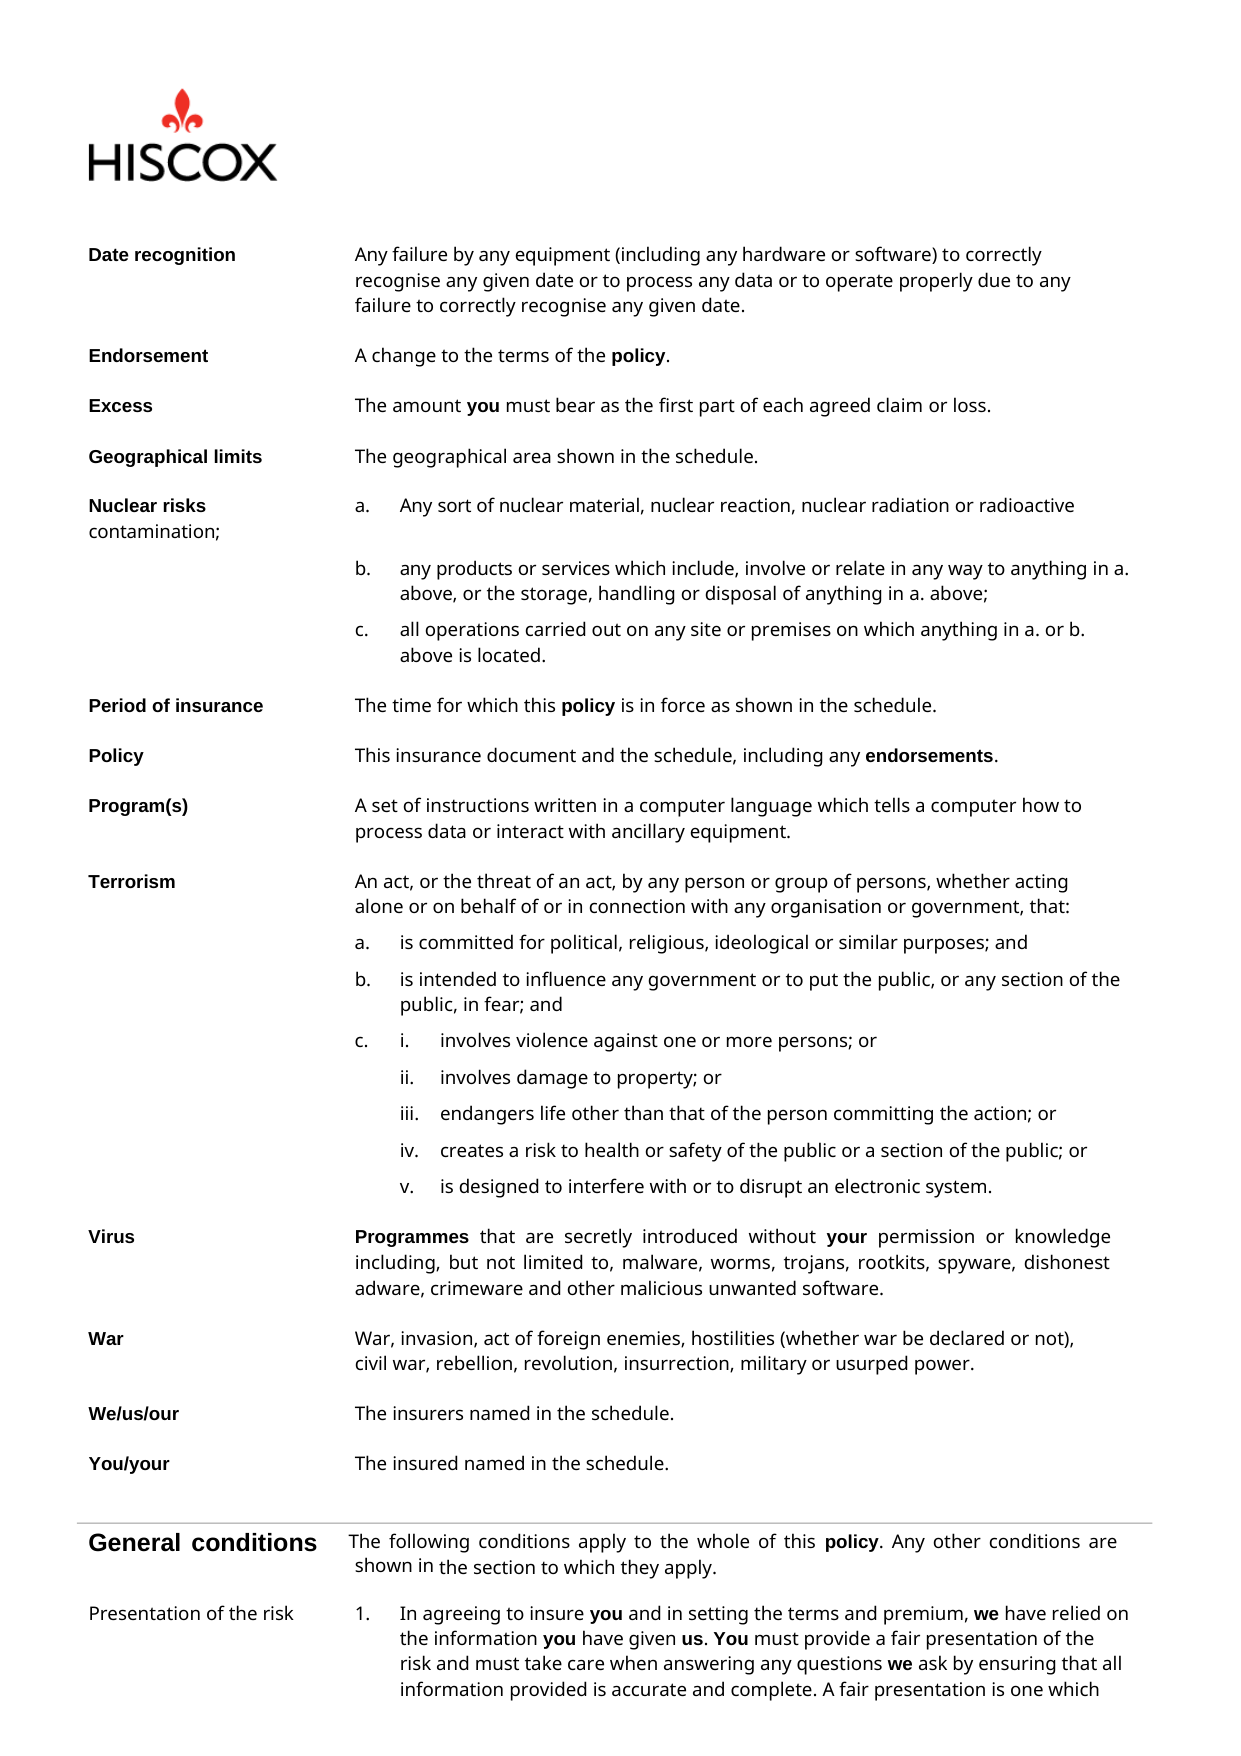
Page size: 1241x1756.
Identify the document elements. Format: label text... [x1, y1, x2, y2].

text Policy This insurance document and the schedule, including any endorsements. [88, 743, 1165, 768]
text Terrorism An act, or the threat of an act, by any person or group of persons, whether acting alone or on behalf of or in connection with any organisation or government, that: [88, 868, 1097, 919]
list is designed to interfere with or to disrupt an electronic system. [399, 1174, 1165, 1199]
text We/us/our The insurers named in the schedule. [88, 1401, 1165, 1426]
list endangers life other than that of the person committing the action; or [399, 1101, 1165, 1126]
text Geographical limits The geographical area shown in the schedule. [88, 443, 1165, 469]
picture [88, 88, 278, 182]
text Nuclear risks a. Any sort of nuclear material, nuclear reaction, nuclear radiation or radioactive contamination; [88, 493, 1165, 544]
text Excess The amount you must bear as the first part of each agreed claim or loss. [88, 393, 1165, 418]
list all operations carried out on any site or premises on which anything in a. or b. above is located. [354, 617, 1099, 668]
text Virus Programmes that are secretly introduced without your permission or knowledge including, but not limited to, malware, worms, trojans, rootkits, spyware, dishonest adware, crimeware and other malicious unwanted software. [88, 1224, 1111, 1300]
text Presentation of the risk 1. In agreeing to insure you and in setting the terms and premium, we have relied on [88, 1603, 1165, 1625]
text Endorsement A change to the terms of the policy. [88, 343, 1165, 368]
text Date recognition Any failure by any equipment (including any hardware or software) to correctly recognise any given date or to process any data or to operate properly due to any failure to correctly recognise any given date. [88, 242, 1129, 318]
list any products or services which include, involve or relate in any way to anything in a. above, or the storage, handling or disposal of anything in a. above; [354, 555, 1137, 606]
text General conditions The following conditions apply to the whole of this policy. Any other conditions are shown in the section to which they apply. [88, 1532, 1118, 1580]
text Program(s) A set of instructions written in a computer language which tells a computer how to process data or interact with ancillary equipment. [88, 793, 1101, 844]
list i. involves violence against one or more persons; or [354, 1028, 1165, 1053]
list creates a risk to health or safety of the public or a section of the public; or [399, 1137, 1165, 1162]
text Period of insurance The time for which this policy is in force as shown in the schedule. [88, 692, 1165, 718]
text War War, invasion, act of foreign enemies, hostilities (whether war be declared or not), civil war, rebellion, revolution, insurrection, military or usurped power. [88, 1325, 1103, 1376]
text You/your The insured named in the schedule. [88, 1451, 1165, 1476]
list is intended to influence any government or to put the public, or any section of the public, in fear; and [354, 966, 1129, 1017]
list involves damage to property; or [399, 1064, 1165, 1089]
list is committed for political, religious, ideological or similar purposes; and [354, 929, 1165, 955]
